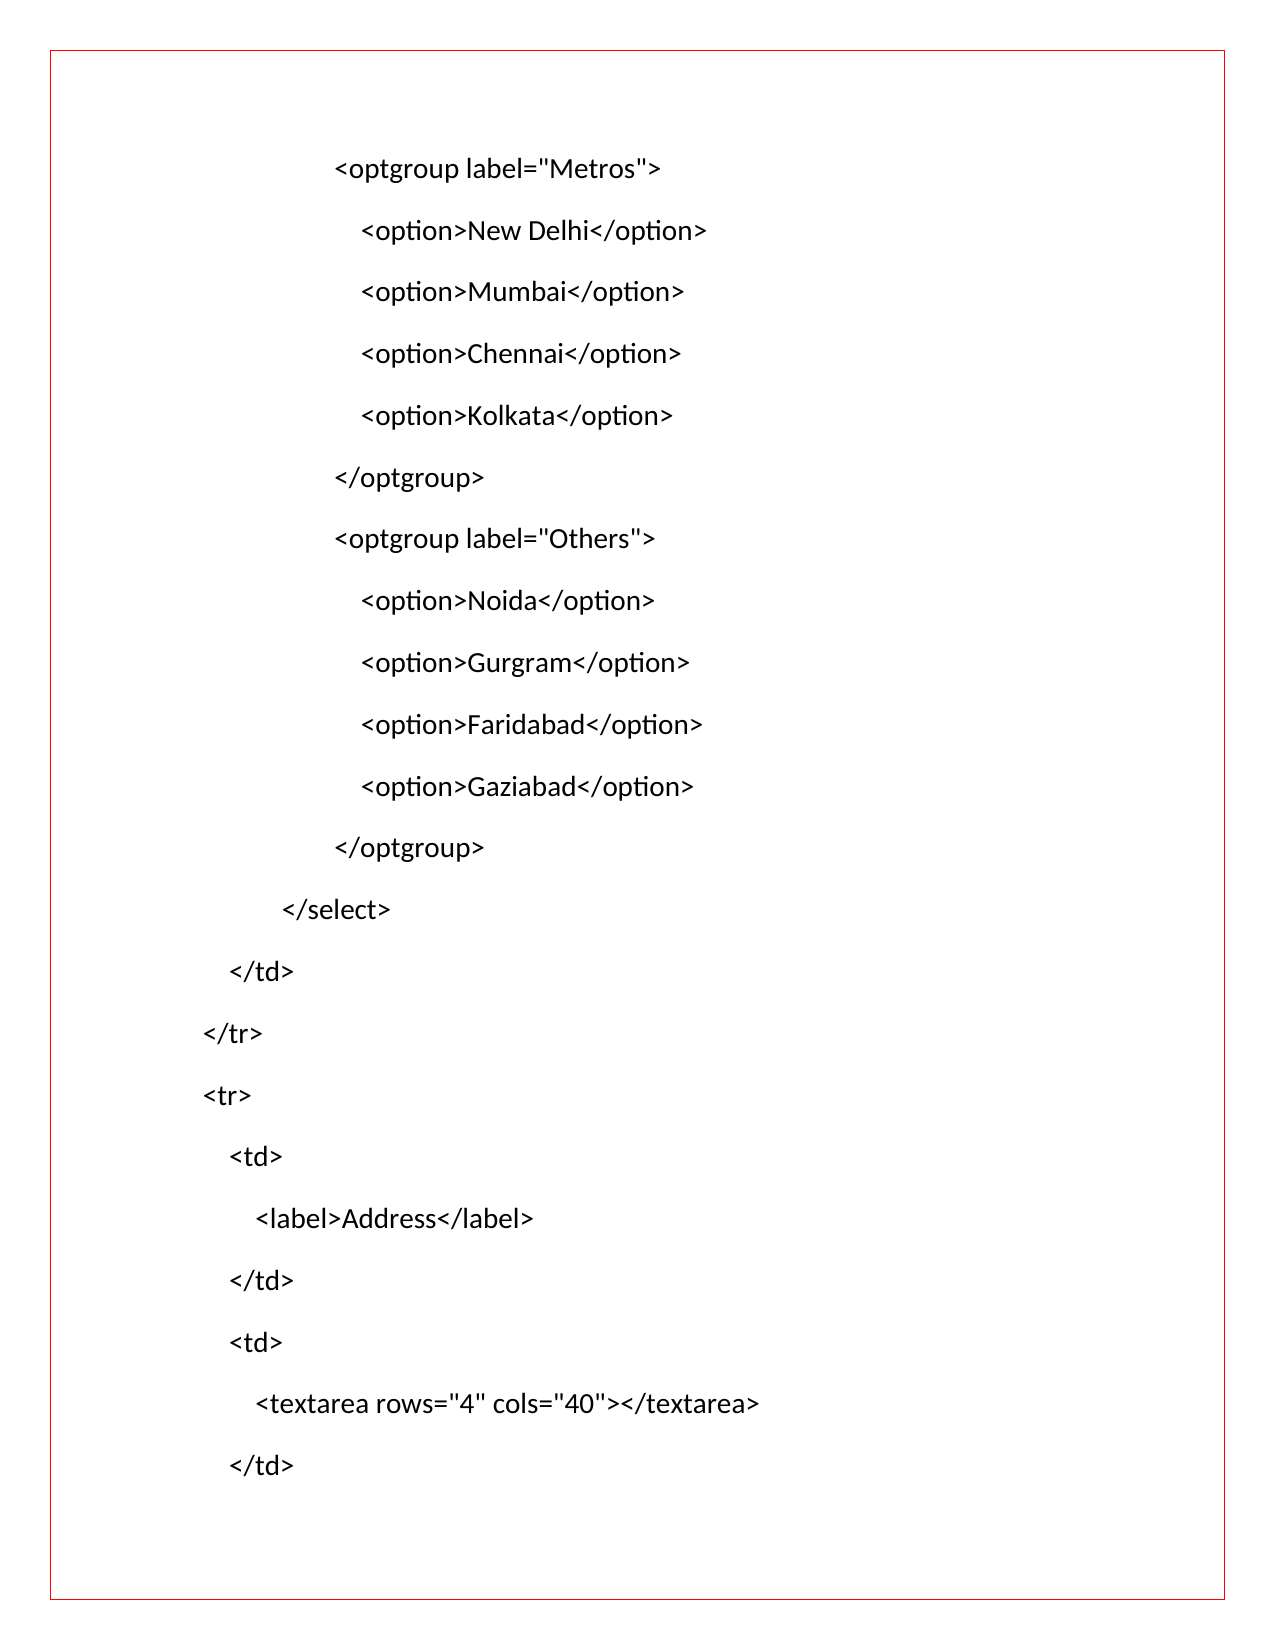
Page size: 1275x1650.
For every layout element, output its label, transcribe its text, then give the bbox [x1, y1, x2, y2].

text </td> [150, 1447, 1125, 1483]
text <option>Faridabad</option> [150, 706, 1125, 742]
text <tr> [150, 1077, 1125, 1112]
text <option>Gurgram</option> [150, 644, 1125, 680]
text <optgroup label="Metros"> [150, 150, 1125, 186]
text <option>Gaziabad</option> [150, 768, 1125, 803]
text <td> [150, 1324, 1125, 1359]
text </optgroup> [150, 459, 1125, 494]
text </select> [150, 891, 1125, 927]
text <option>Mumbai</option> [150, 273, 1125, 309]
text <option>Chennai</option> [150, 335, 1125, 371]
text <optgroup label="Others"> [150, 521, 1125, 556]
text <td> [150, 1138, 1125, 1174]
text <textarea rows="4" cols="40"></textarea> [150, 1385, 1125, 1421]
text </td> [150, 953, 1125, 989]
text </td> [150, 1262, 1125, 1297]
text <label>Address</label> [150, 1200, 1125, 1236]
text <option>Kolkata</option> [150, 397, 1125, 433]
text <option>Noida</option> [150, 582, 1125, 618]
text <option>New Delhi</option> [150, 212, 1125, 247]
text </optgroup> [150, 829, 1125, 865]
text </tr> [150, 1015, 1125, 1050]
